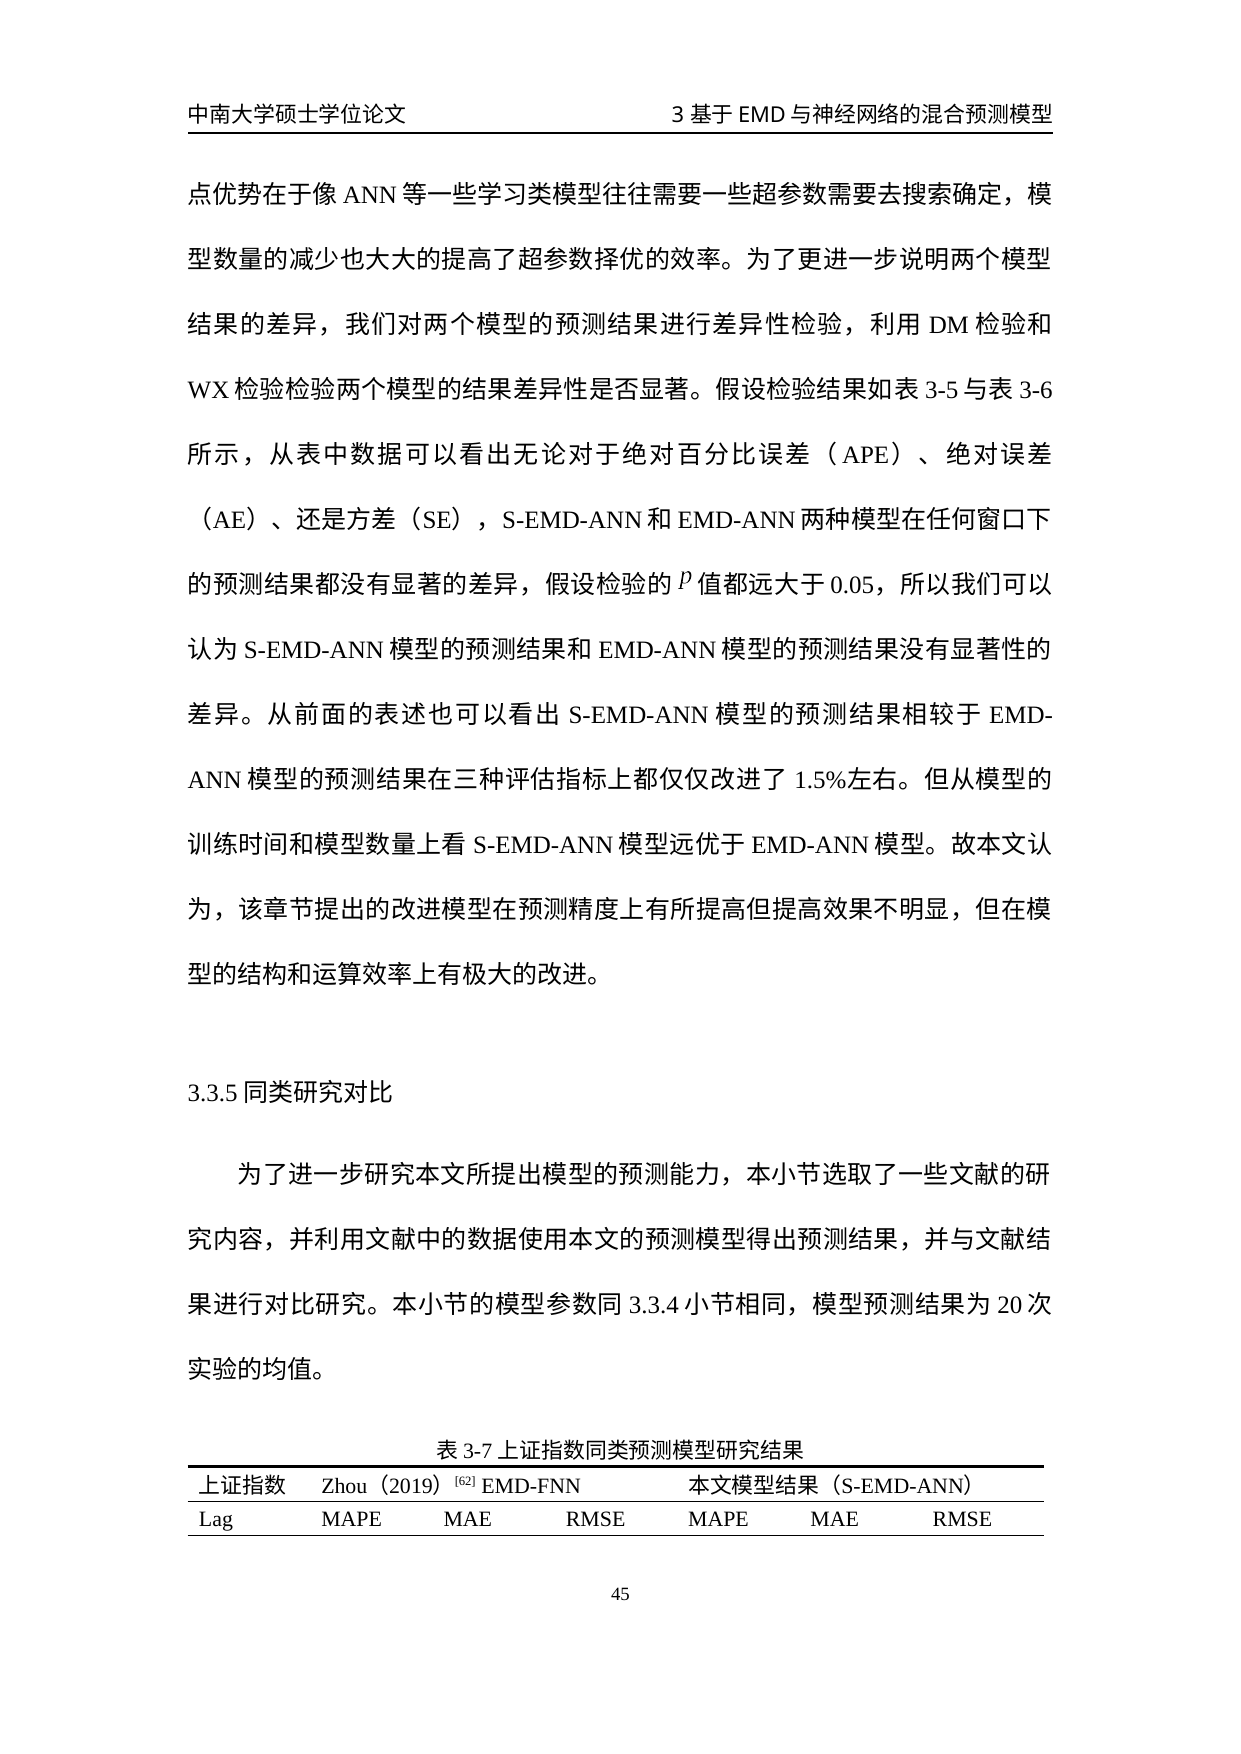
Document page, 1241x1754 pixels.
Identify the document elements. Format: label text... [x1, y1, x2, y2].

table_cell RMSE [921, 1502, 1043, 1534]
table_cell MAE [432, 1502, 554, 1534]
table_cell MAPE [677, 1502, 799, 1534]
table_cell MAE [799, 1502, 921, 1534]
table_cell RMSE [554, 1502, 677, 1534]
text 为了进一步研究本文所提出模型的预测能力，本小节选取了一些文献的研究内容，并利用文献中的数据使用本文的预测模型得出预测结果，并与文献结果进行对比研究。本小节的模型参数同3.3.4小节相同，模型预测结果为20次实验的均值。 [187, 1140, 1053, 1400]
table_cell Lag [188, 1502, 310, 1534]
table_header Zhou（2019）[62] EMD-FNN [310, 1468, 677, 1501]
table_header 上证指数 [188, 1468, 310, 1501]
table_header 本文模型结果（S-EMD-ANN） [677, 1468, 1043, 1501]
text 3.3.5 同类研究对比 [187, 1058, 1053, 1123]
table_cell MAPE [310, 1502, 432, 1534]
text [187, 160, 1053, 1005]
text 表3-7 上证指数同类预测模型研究结果 [187, 1432, 1053, 1465]
